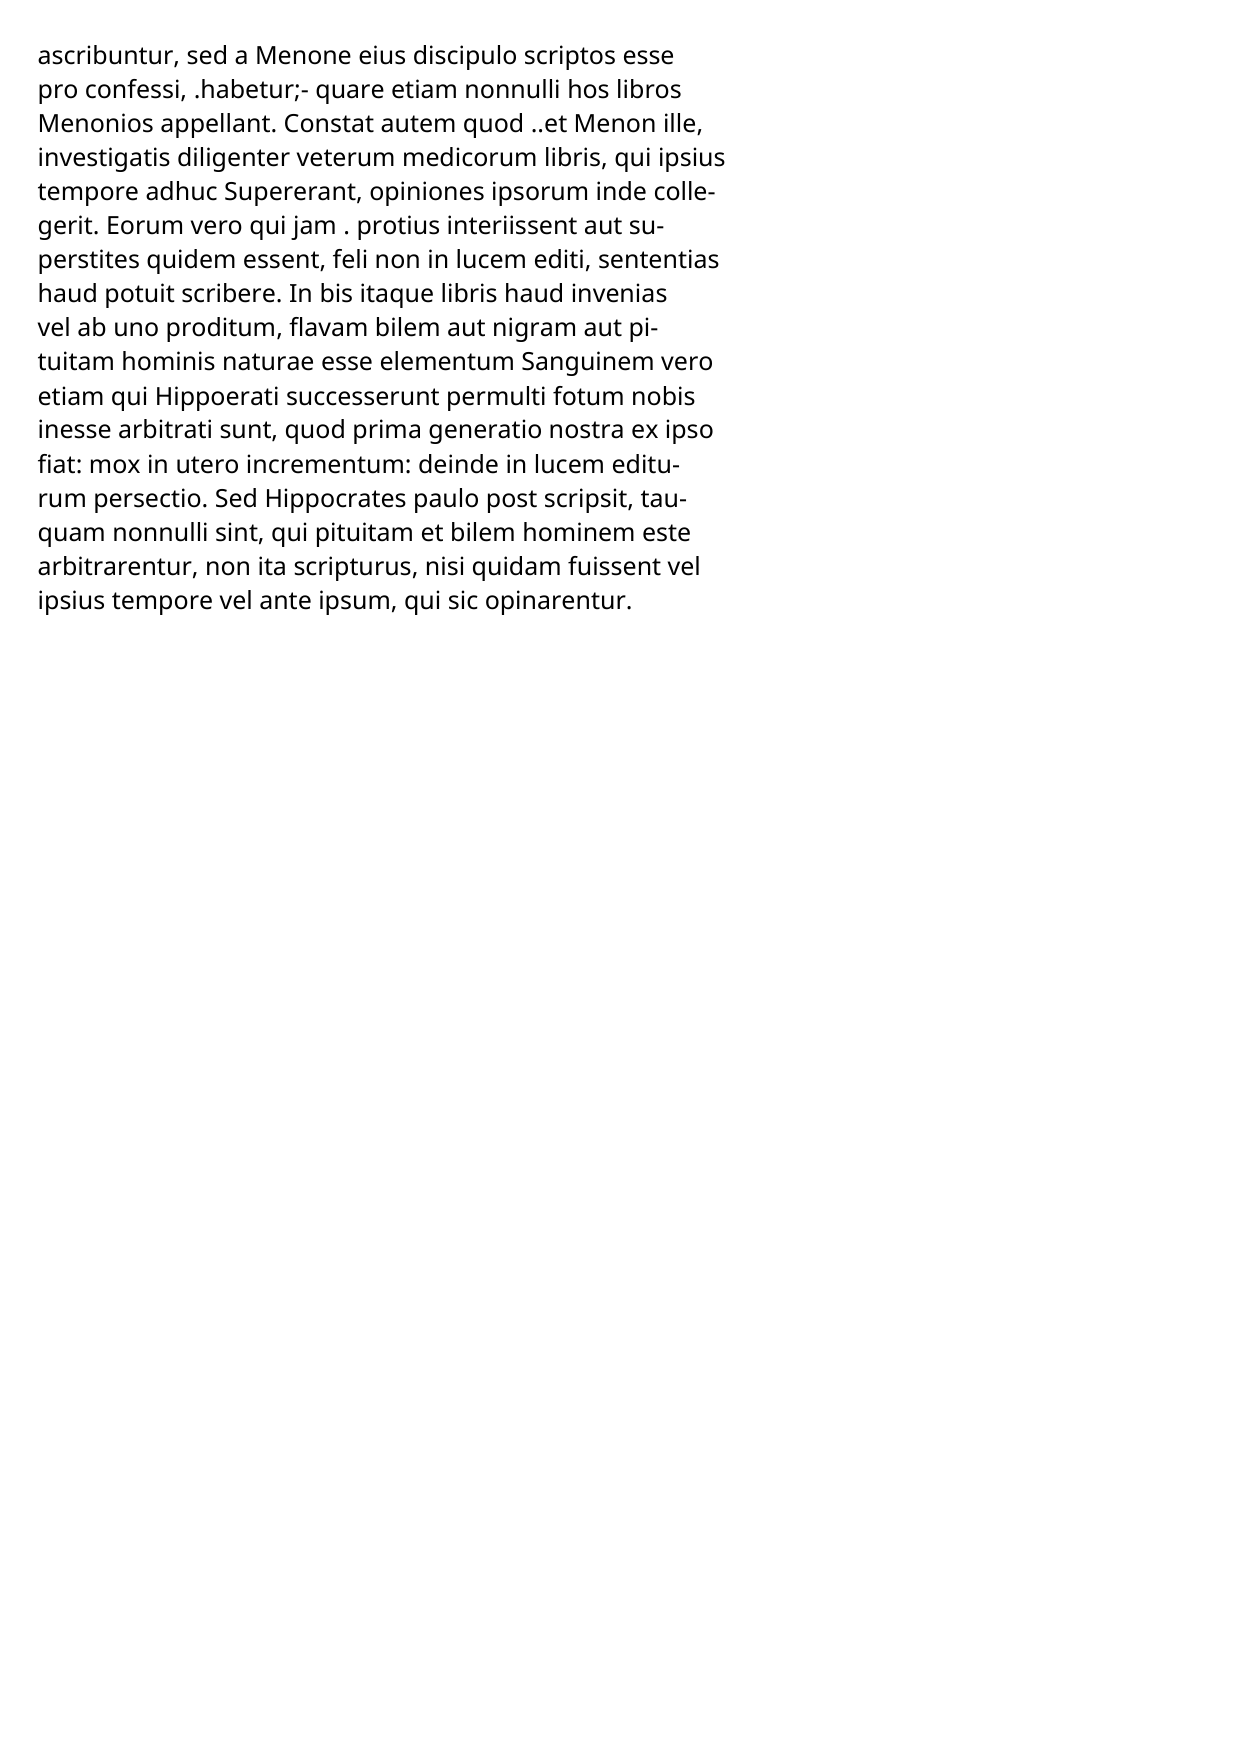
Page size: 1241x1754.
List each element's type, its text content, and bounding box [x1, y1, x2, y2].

text ascribuntur, sed a Menone eius discipulo scriptos esse pro confessi, .habetur;- quare etiam nonnulli hos libros Menonios appellant. Constat autem quod ..et Menon ille, investigatis diligenter veterum medicorum libris, qui ipsius tempore adhuc Supererant, opiniones ipsorum inde colle- gerit. Eorum vero qui jam . protius interiissent aut su- perstites quidem essent, feli non in lucem editi, sententias haud potuit scribere. In bis itaque libris haud invenias vel ab uno proditum, flavam bilem aut nigram aut pi- tuitam hominis naturae esse elementum Sanguinem vero etiam qui Hippoerati successerunt permulti fotum nobis inesse arbitrati sunt, quod prima generatio nostra ex ipso fiat: mox in utero incrementum: deinde in lucem editu- rum persectio. Sed Hippocrates paulo post scripsit, tau- quam nonnulli sint, qui pituitam et bilem hominem este arbitrarentur, non ita scripturus, nisi quidam fuissent vel ipsius tempore vel ante ipsum, qui sic opinarentur. [37, 37, 1203, 617]
